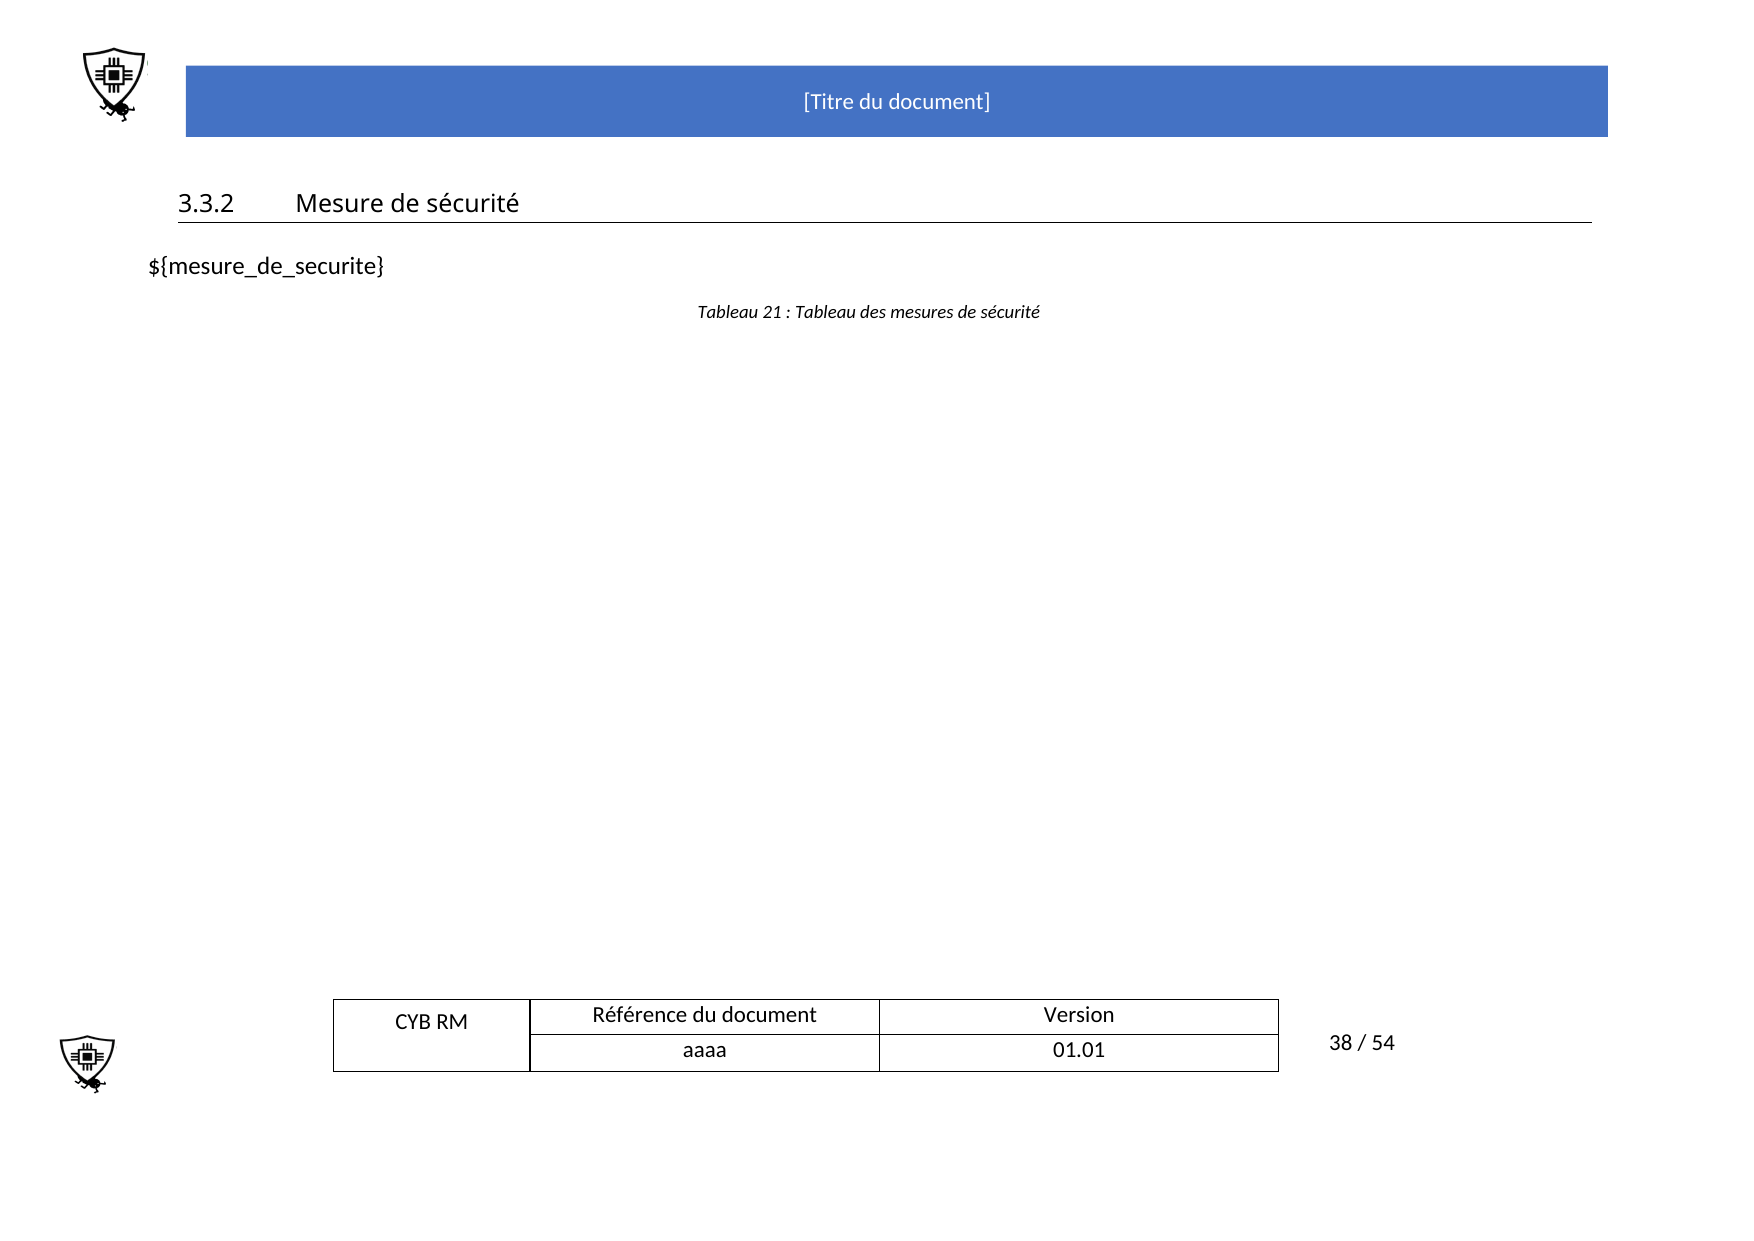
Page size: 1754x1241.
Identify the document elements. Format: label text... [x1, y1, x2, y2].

text ${mesure_de_securite} [148, 250, 1592, 281]
picture [59, 1034, 117, 1095]
text Tableau 21 : Tableau des mesures de sécurité [148, 300, 1592, 323]
picture [82, 46, 148, 124]
subtitle Mesure de sécurité [178, 185, 1592, 222]
